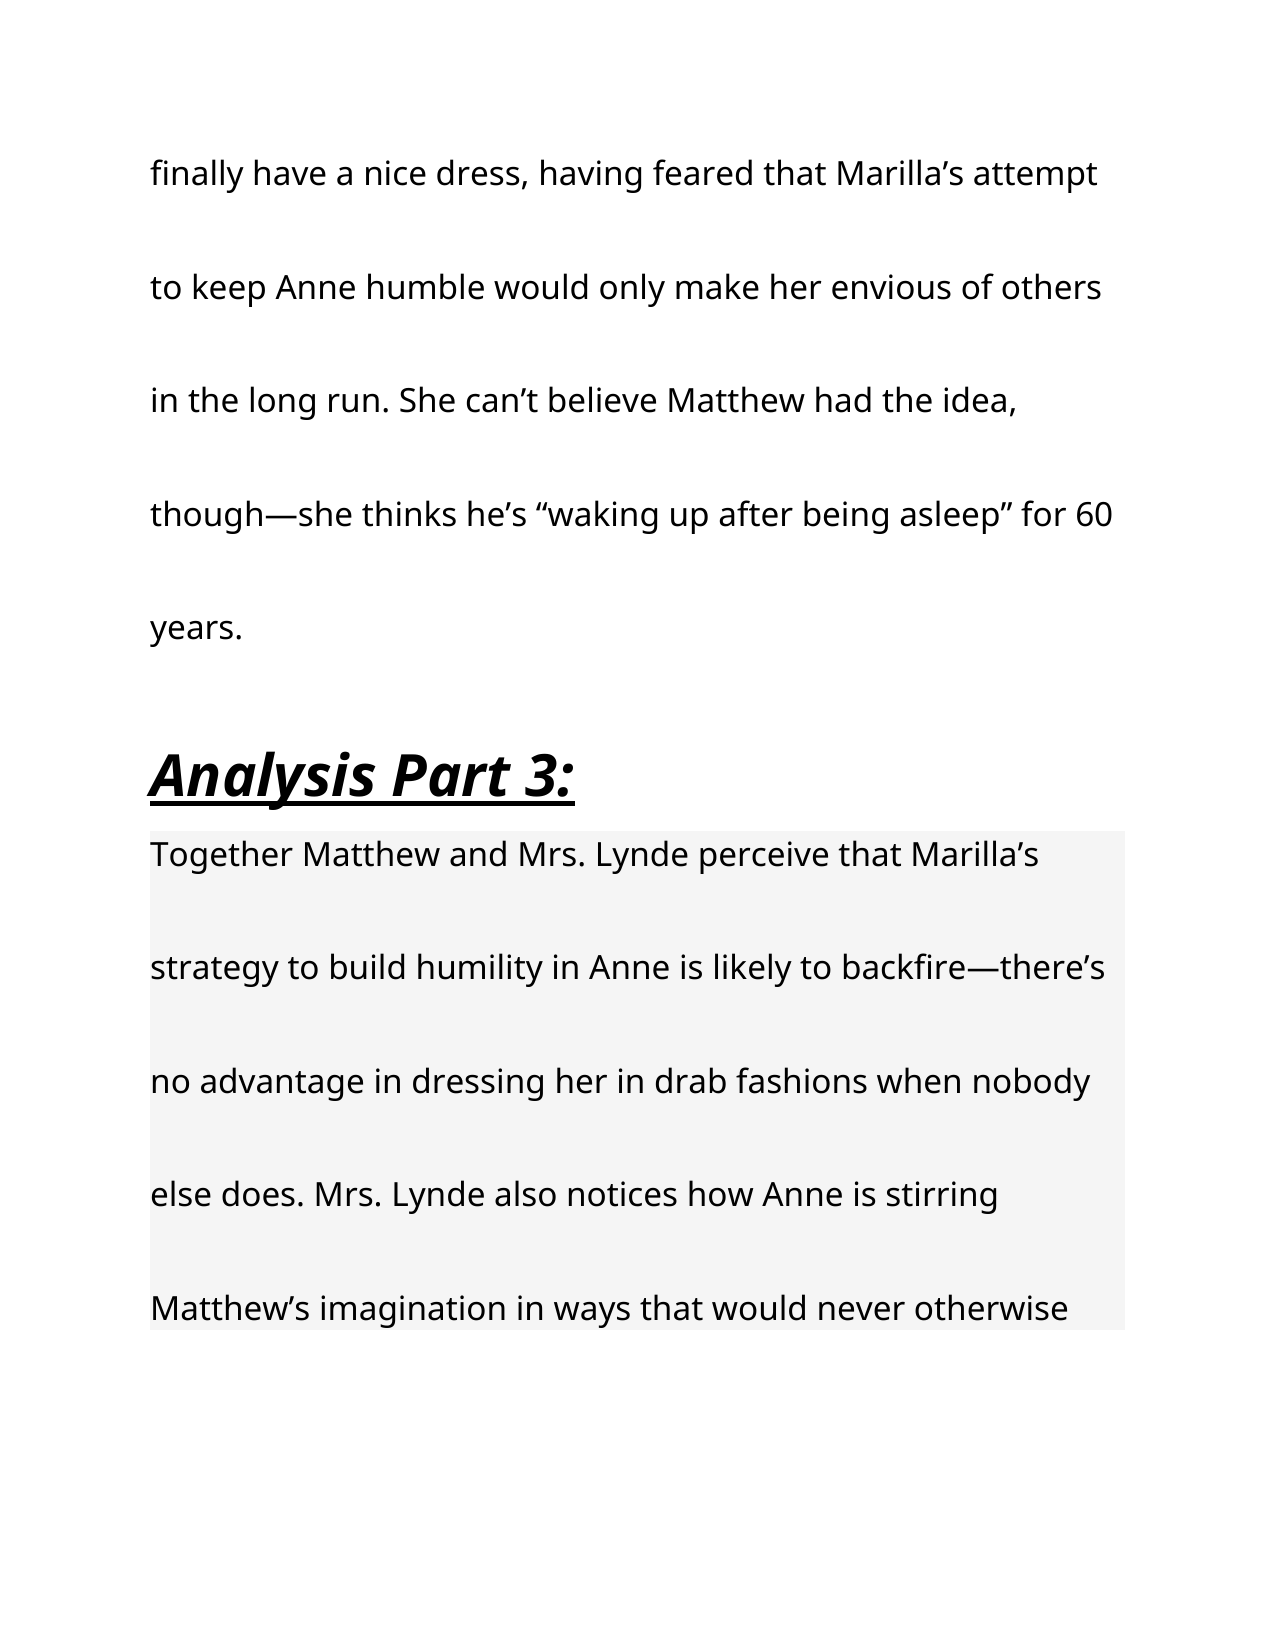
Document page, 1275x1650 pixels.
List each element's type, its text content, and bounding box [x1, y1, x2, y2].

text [150, 150, 1125, 649]
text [150, 831, 1125, 1330]
text Analysis Part 3: [150, 734, 1125, 814]
